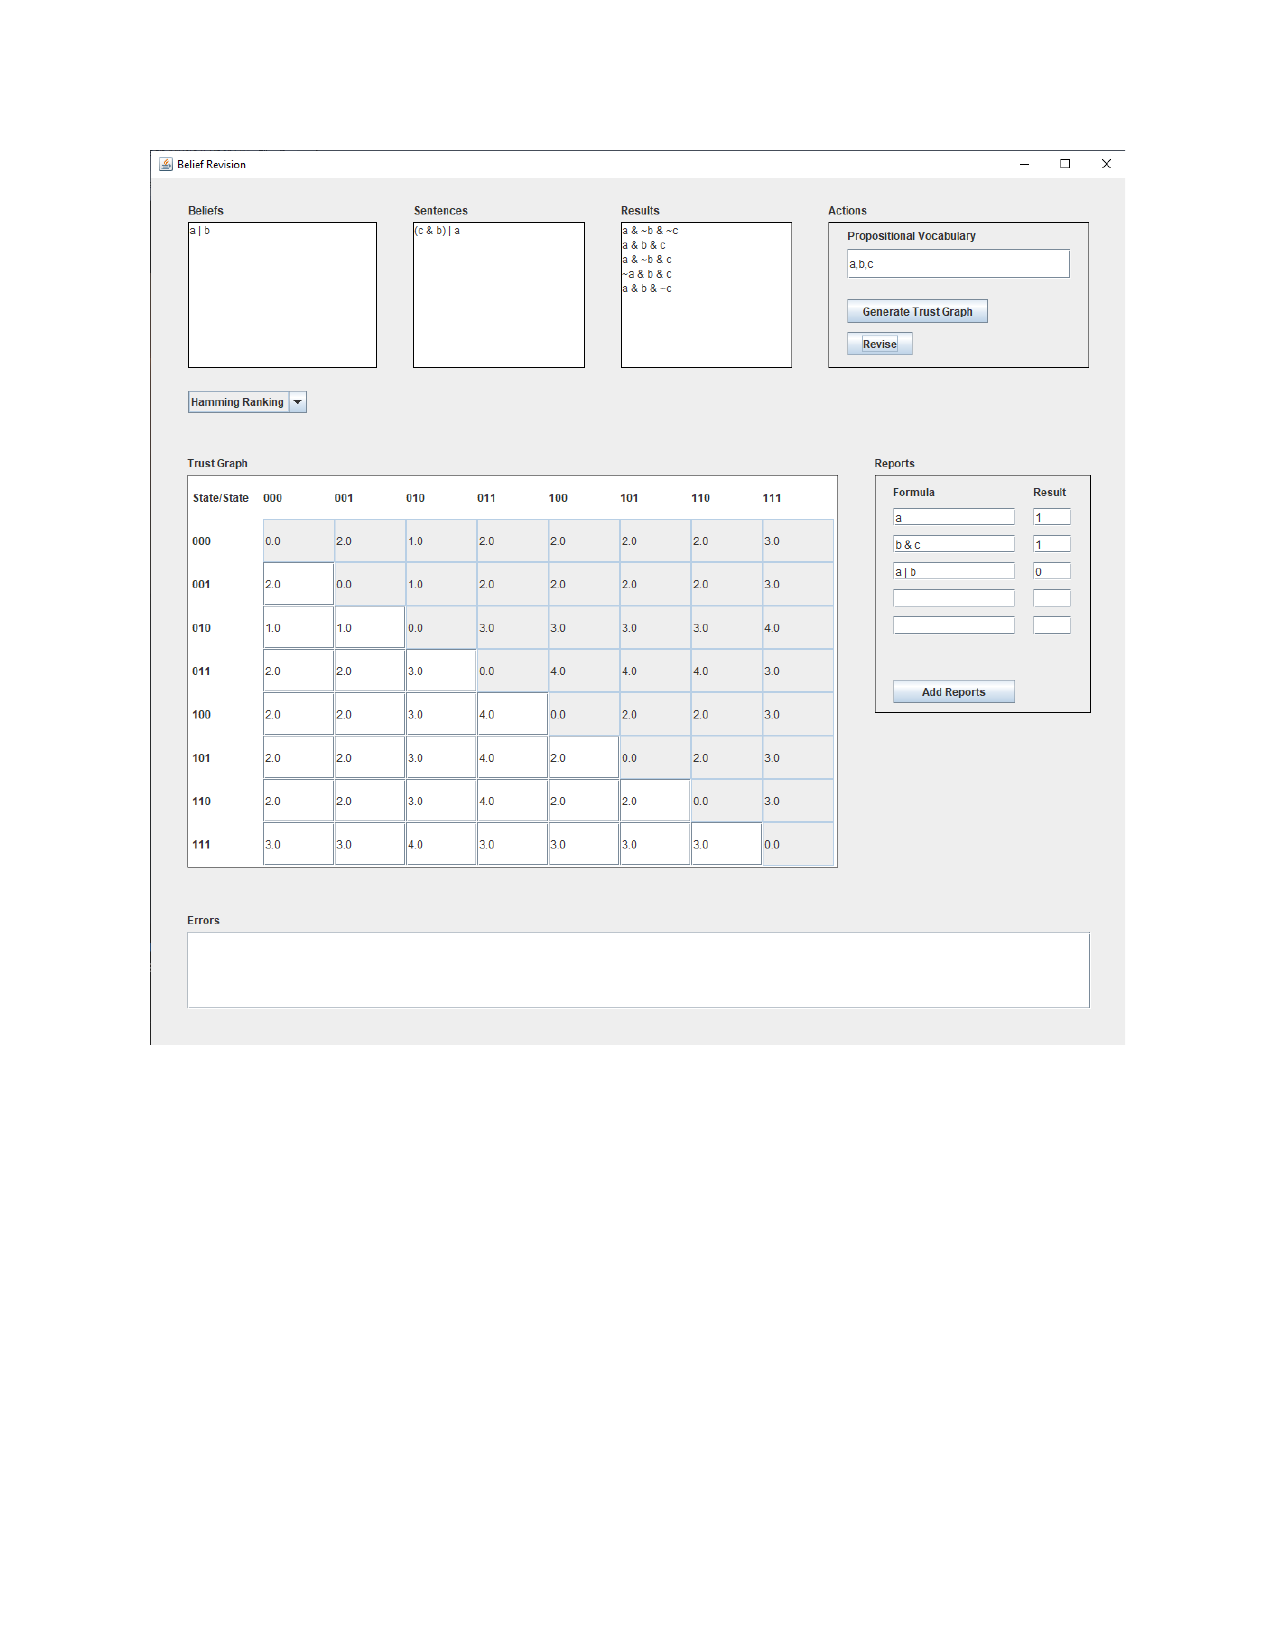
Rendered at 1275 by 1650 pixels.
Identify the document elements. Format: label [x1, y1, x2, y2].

picture [150, 150, 1125, 1045]
